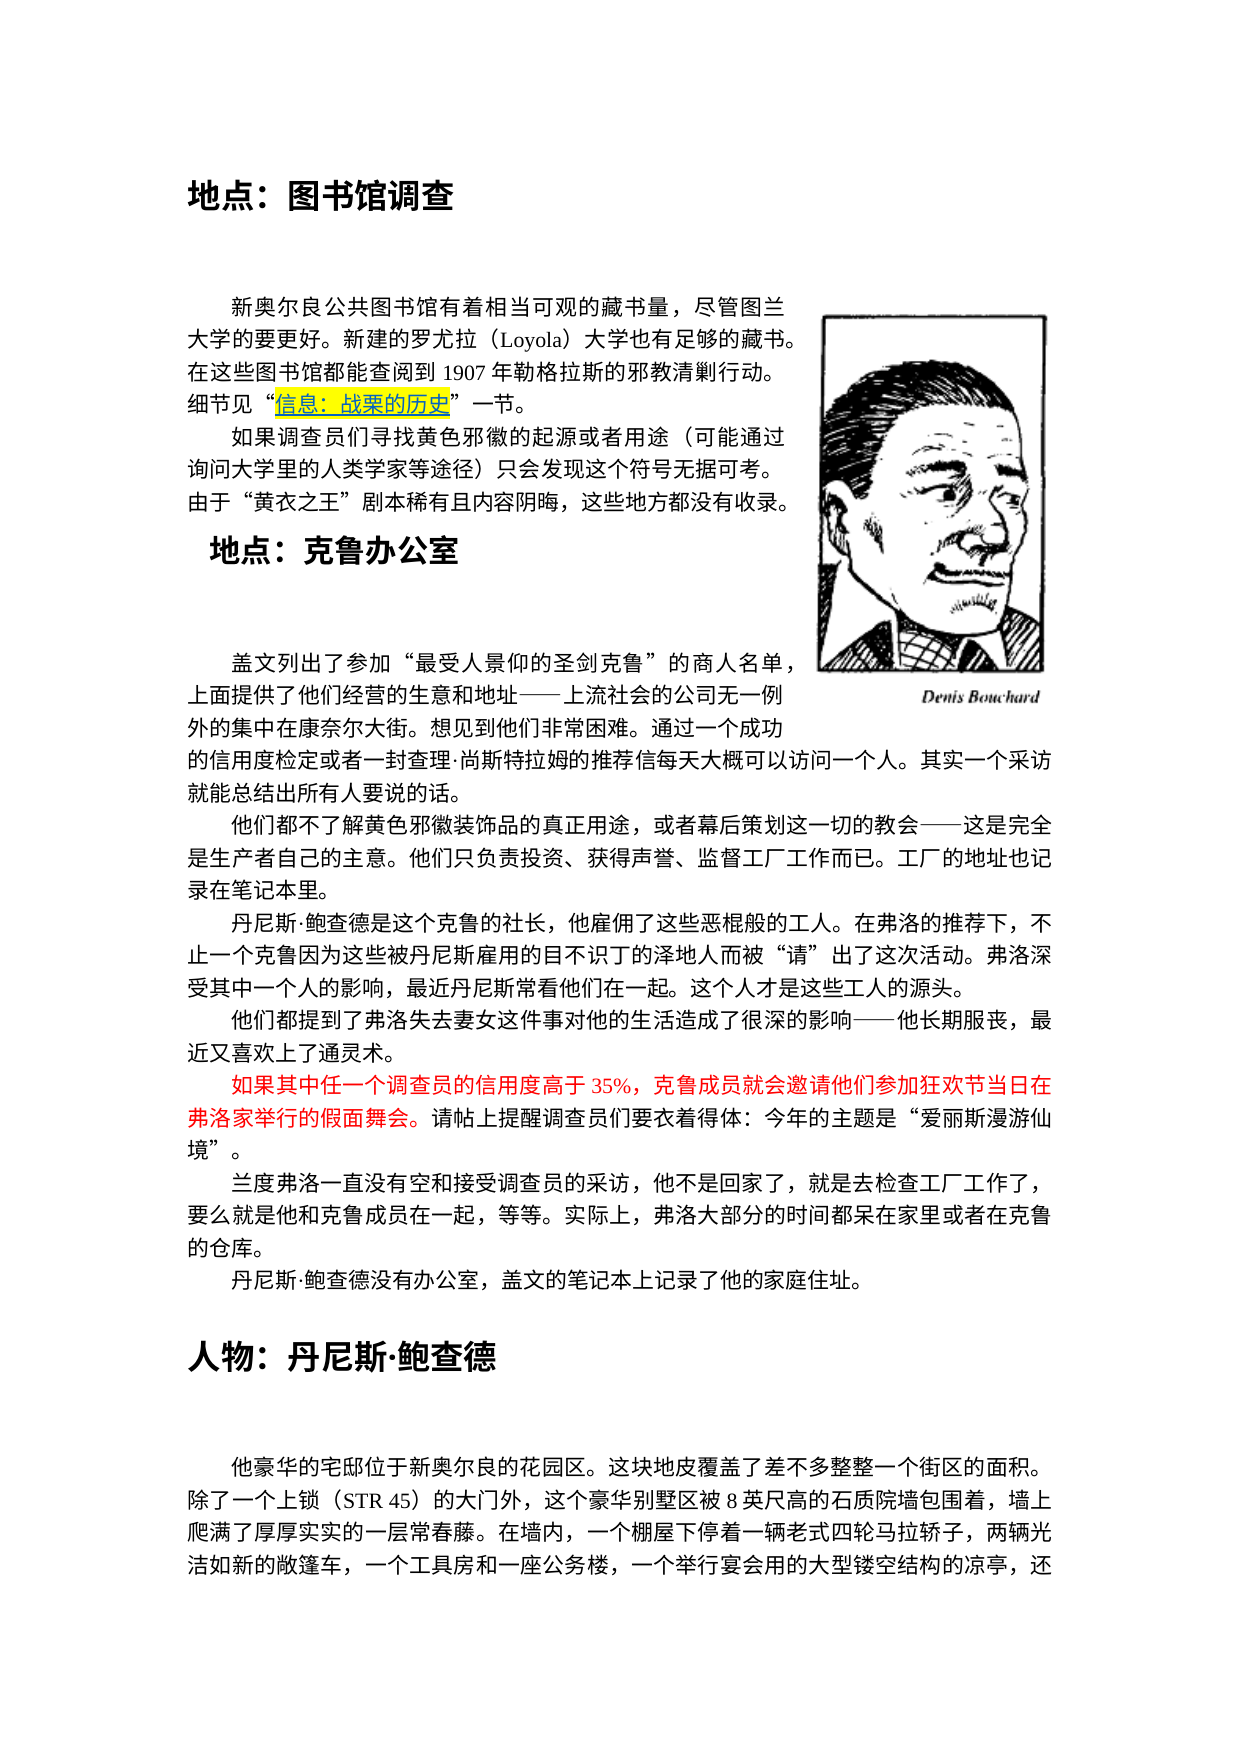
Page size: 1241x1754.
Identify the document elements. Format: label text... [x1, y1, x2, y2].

subtitle 人物：丹尼斯·鲍查德 [187, 1322, 1053, 1387]
text 他们都提到了弗洛失去妻女这件事对他的生活造成了很深的影响——他长期服丧，最近又喜欢上了通灵术。 [187, 1003, 1053, 1068]
text 他们都不了解黄色邪徽装饰品的真正用途，或者幕后策划这一切的教会——这是完全是生产者自己的主意。他们只负责投资、获得声誉、监督工厂工作而已。工厂的地址也记录在笔记本里。 [187, 808, 1053, 905]
text 盖文列出了参加“最受人景仰的圣剑克鲁”的商人名单，上面提供了他们经营的生意和地址——上流社会的公司无一例外的集中在康奈尔大街。想见到他们非常困难。通过一个成功的信用度检定或者一封查理·尚斯特拉姆的推荐信每天大概可以访问一个人。其实一个采访就能总结出所有人要说的话。 [187, 645, 1053, 808]
text 新奥尔良公共图书馆有着相当可观的藏书量，尽管图兰大学的要更好。新建的罗尤拉（Loyola）大学也有足够的藏书。在这些图书馆都能查阅到1907年勒格拉斯的邪教清剿行动。细节见“信息：战栗的历史”一节。 [187, 289, 1053, 419]
text 丹尼斯·鲍查德没有办公室，盖文的笔记本上记录了他的家庭住址。 [187, 1263, 1053, 1295]
subtitle 地点：图书馆调查 [187, 162, 1053, 227]
text 如果调查员们寻找黄色邪徽的起源或者用途（可能通过询问大学里的人类学家等途径）只会发现这个符号无据可考。由于“黄衣之王”剧本稀有且内容阴晦，这些地方都没有收录。 [187, 419, 804, 517]
subtitle 地点：克鲁办公室 [209, 517, 804, 582]
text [187, 1450, 1053, 1580]
text 兰度弗洛一直没有空和接受调查员的采访，他不是回家了，就是去检查工厂工作了，要么就是他和克鲁成员在一起，等等。实际上，弗洛大部分的时间都呆在家里或者在克鲁的仓库。 [187, 1165, 1053, 1263]
text 丹尼斯·鲍查德是这个克鲁的社长，他雇佣了这些恶棍般的工人。在弗洛的推荐下，不止一个克鲁因为这些被丹尼斯雇用的目不识丁的泽地人而被“请”出了这次活动。弗洛深受其中一个人的影响，最近丹尼斯常看他们在一起。这个人才是这些工人的源头。 [187, 905, 1053, 1003]
text 如果其中任一个调查员的信用度高于35%，克鲁成员就会邀请他们参加狂欢节当日在弗洛家举行的假面舞会。请帖上提醒调查员们要衣着得体：今年的主题是“爱丽斯漫游仙境”。 [187, 1068, 1053, 1165]
picture [804, 302, 1049, 711]
